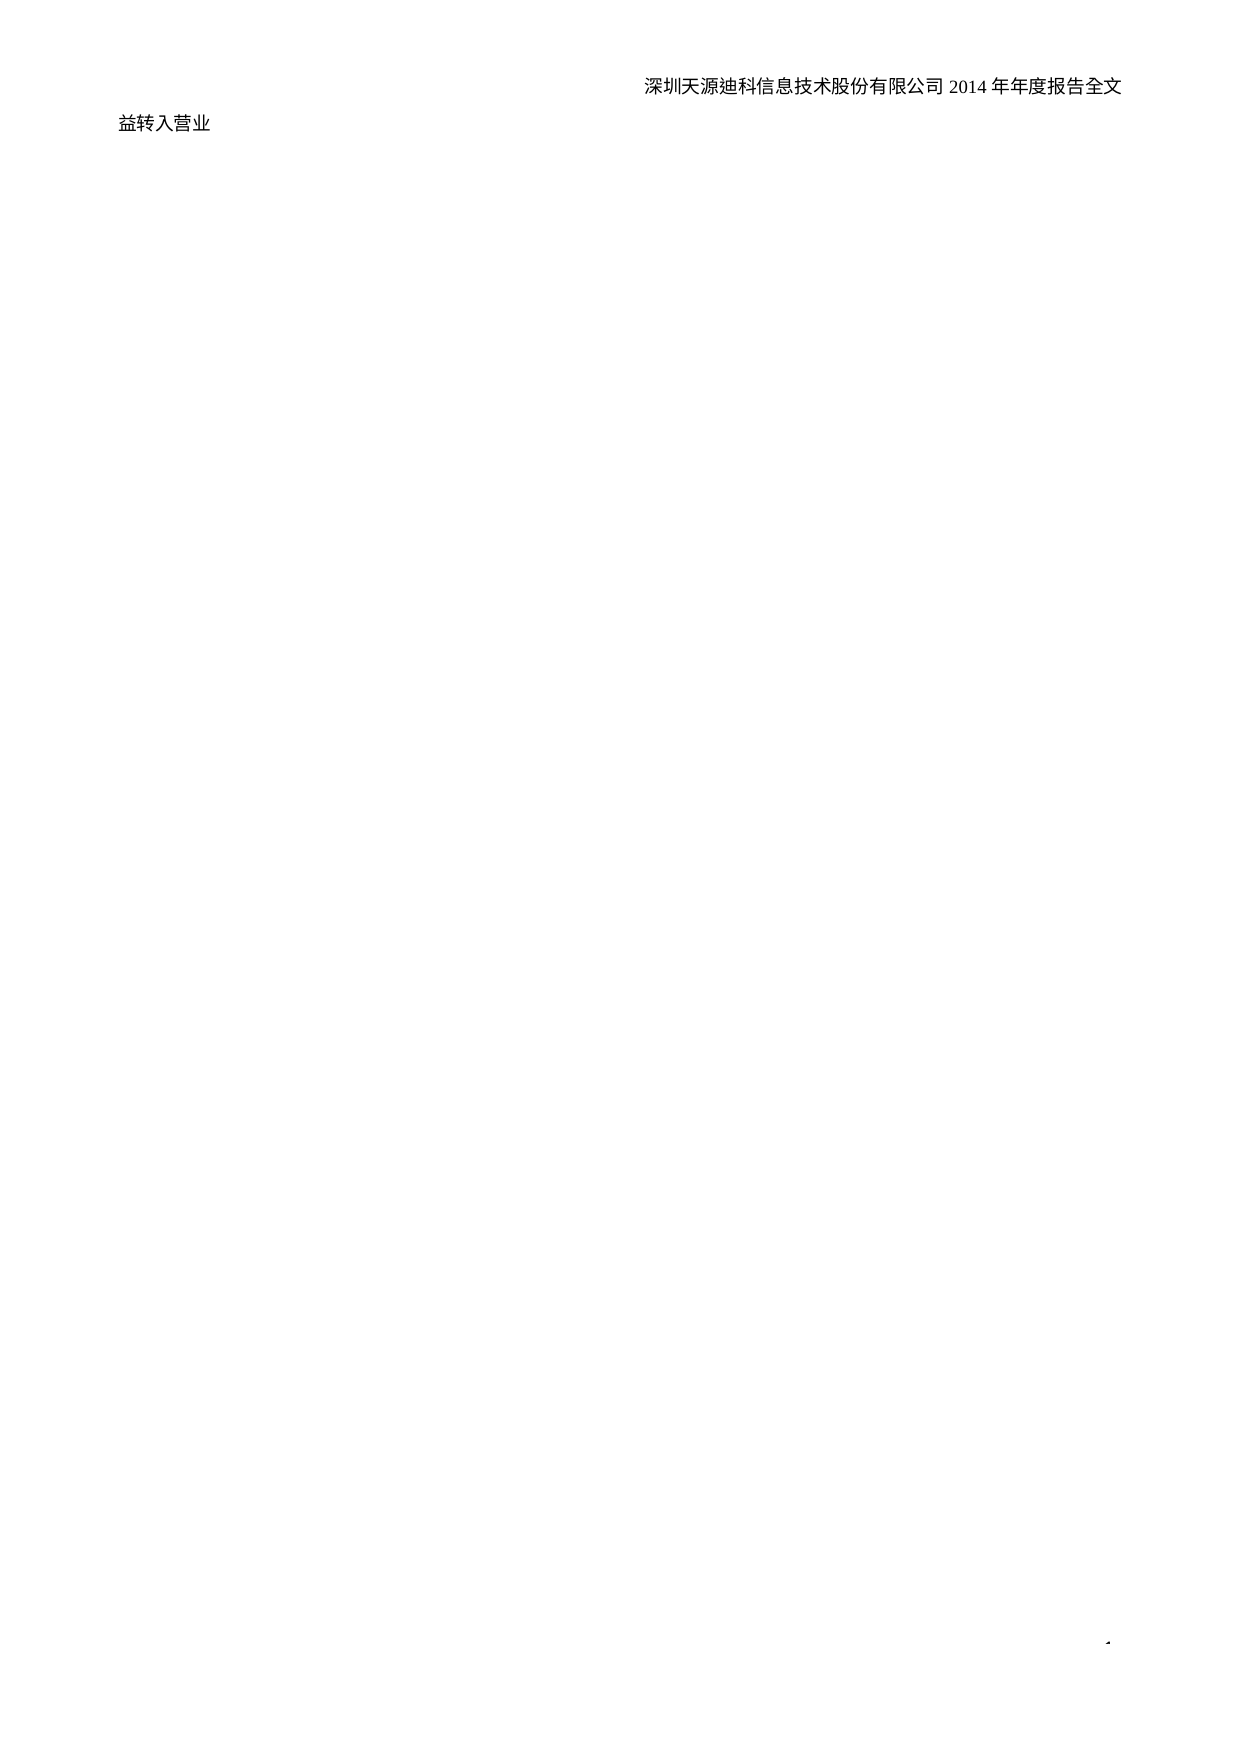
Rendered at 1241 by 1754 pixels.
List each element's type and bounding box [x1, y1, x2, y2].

text [118, 110, 1122, 136]
